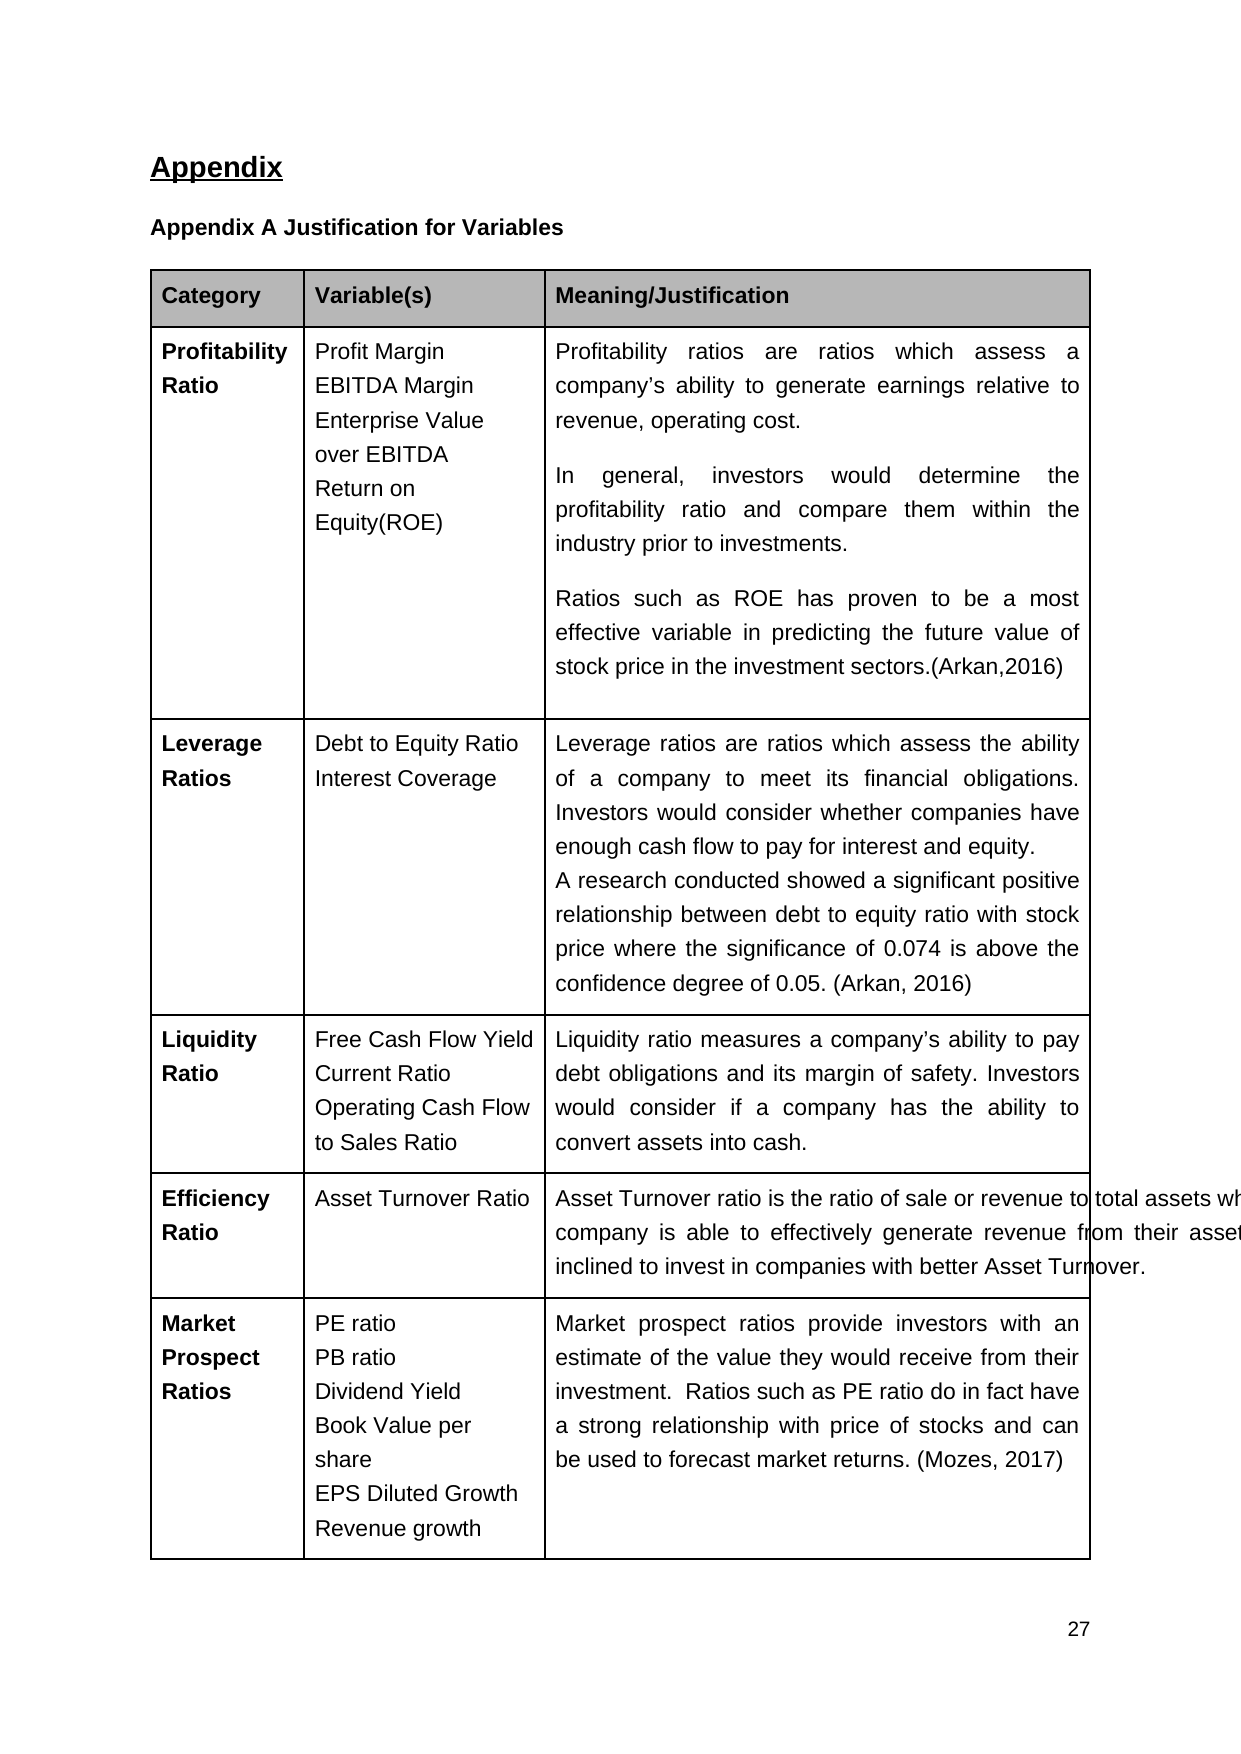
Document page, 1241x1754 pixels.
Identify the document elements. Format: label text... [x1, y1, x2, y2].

table_cell Leverage Ratios [152, 720, 303, 1013]
table_cell Free Cash Flow Yield Current Ratio Operating Cash Flow to Sales Ratio [305, 1016, 544, 1172]
subtitle Appendix [150, 150, 1090, 183]
table_cell Market Prospect Ratios [152, 1299, 303, 1558]
table_cell Asset Turnover ratio is the ratio of sale or revenue to total assets which shows how likely a company is able to effectively generate revenue from their assets. Investors are more inclined to invest in companies with better Asset Turnover. [546, 1174, 1089, 1297]
table_cell Liquidity Ratio [152, 1016, 303, 1172]
table_cell Asset Turnover Ratio [305, 1174, 544, 1297]
table_cell Market prospect ratios provide investors with an estimate of the value they would receive from their investment. Ratios such as PE ratio do in fact have a strong relationship with price of stocks and can be used to forecast market returns. (Mozes, 2017) [546, 1299, 1089, 1558]
table_cell PE ratio PB ratio Dividend Yield Book Value per share EPS Diluted Growth Revenue growth [305, 1299, 544, 1558]
table_cell Leverage ratios are ratios which assess the ability of a company to meet its financial obligations. Investors would consider whether companies have enough cash flow to pay for interest and equity. A research conducted showed a significant positive relationship between debt to equity ratio with stock price where the significance of 0.074 is above the confidence degree of 0.05. (Arkan, 2016) [546, 720, 1089, 1013]
subtitle Appendix A Justification for Variables [150, 214, 1090, 241]
table_cell Debt to Equity Ratio Interest Coverage [305, 720, 544, 1013]
table_cell Profitability Ratio [152, 328, 303, 718]
table_header Meaning/Justification [546, 271, 1089, 326]
table_header Category [152, 271, 303, 326]
table_cell Profit Margin EBITDA Margin Enterprise Value over EBITDA Return on Equity(ROE) [305, 328, 544, 718]
table_header Variable(s) [305, 271, 544, 326]
table_cell Profitability ratios are ratios which assess a company’s ability to generate earnings relative to revenue, operating cost. In general, investors would determine the profitability ratio and compare them within the industry prior to investments. Ratios such as ROE has proven to be a most effective variable in predicting the future value of stock price in the investment sectors.(Arkan,2016) [546, 328, 1089, 718]
table_cell Efficiency Ratio [152, 1174, 303, 1297]
table_cell Liquidity ratio measures a company’s ability to pay debt obligations and its margin of safety. Investors would consider if a company has the ability to convert assets into cash. [546, 1016, 1089, 1172]
